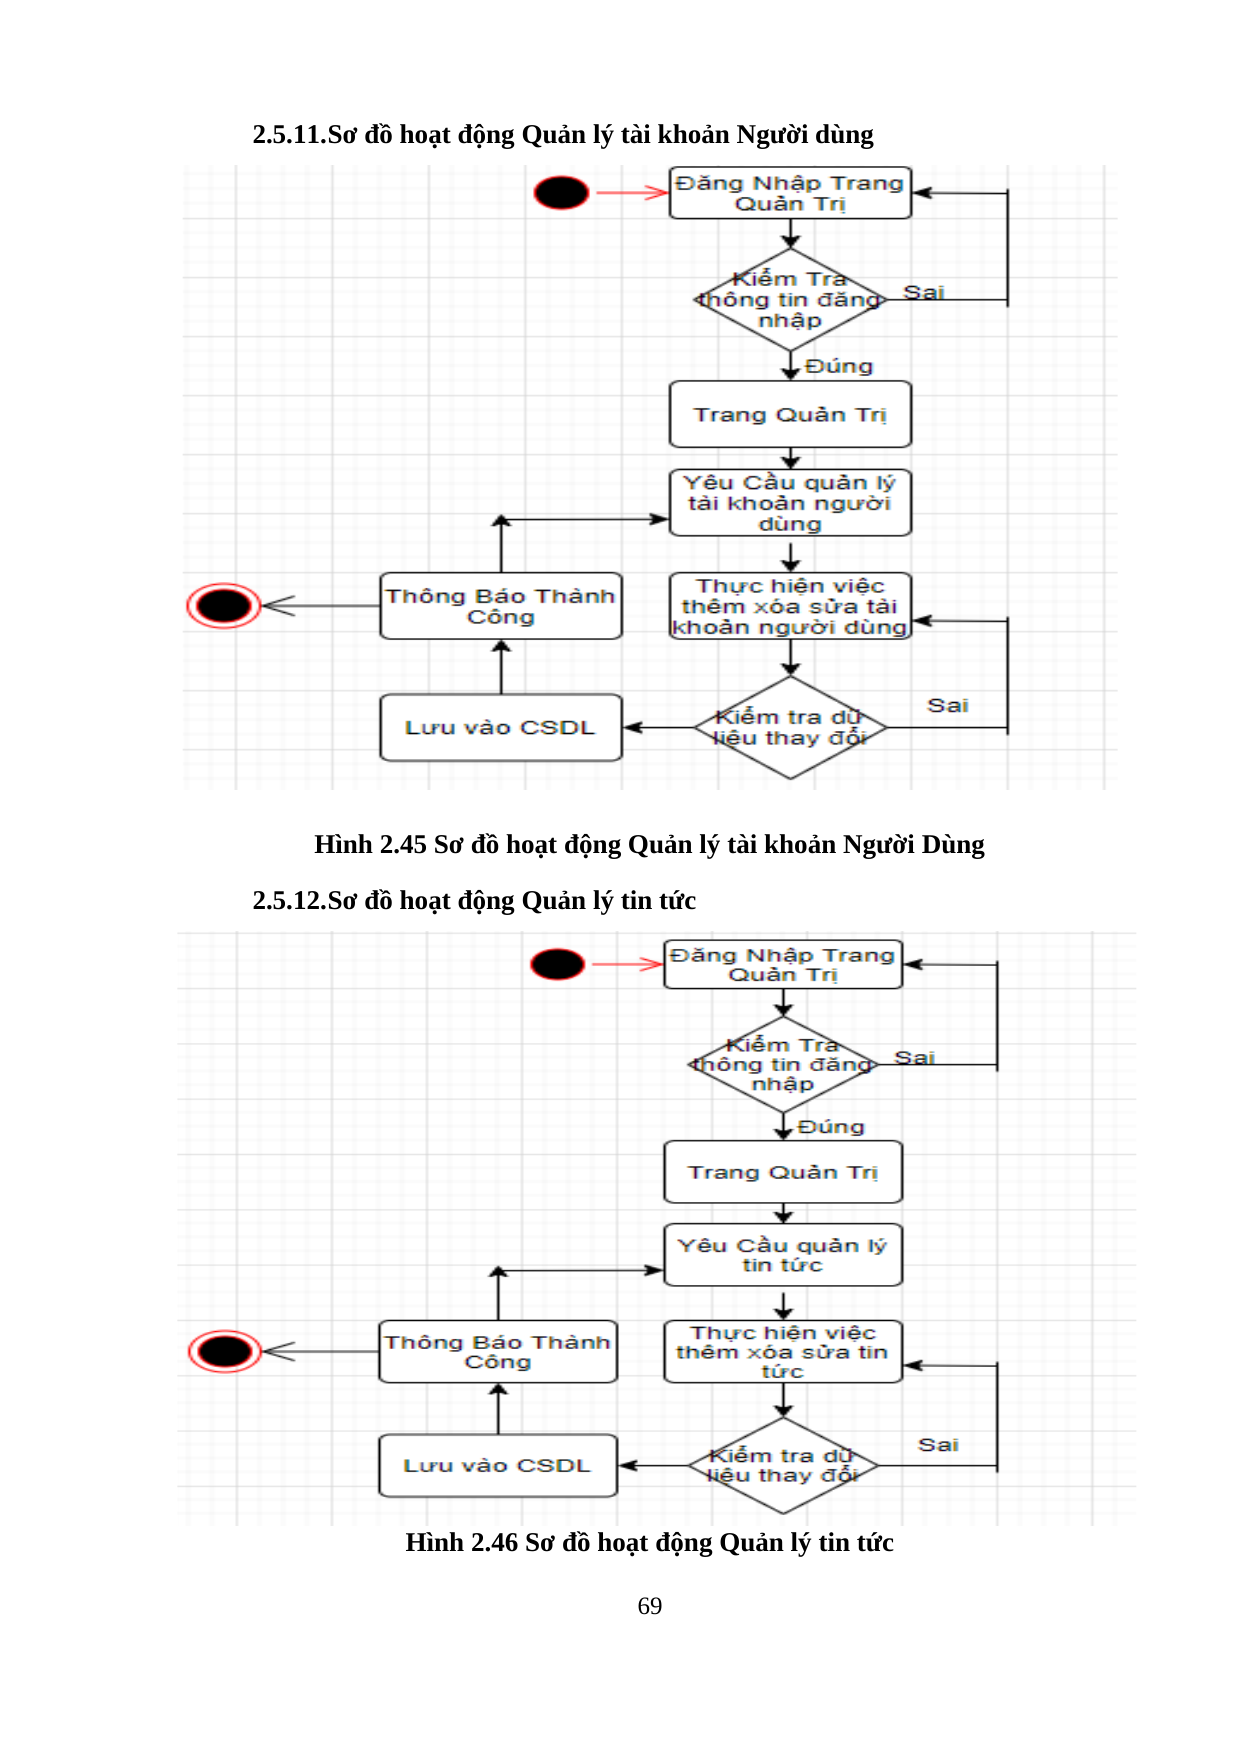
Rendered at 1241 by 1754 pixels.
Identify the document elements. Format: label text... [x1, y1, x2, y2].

picture [177, 931, 1137, 1526]
subtitle Sơ đồ hoạt động Quản lý tài khoản Người dùng [252, 118, 1122, 149]
text Hình 2.46 Sơ đồ hoạt động Quản lý tin tức [177, 1526, 1122, 1557]
subtitle Sơ đồ hoạt động Quản lý tin tức [252, 884, 1122, 915]
picture [180, 165, 1118, 788]
